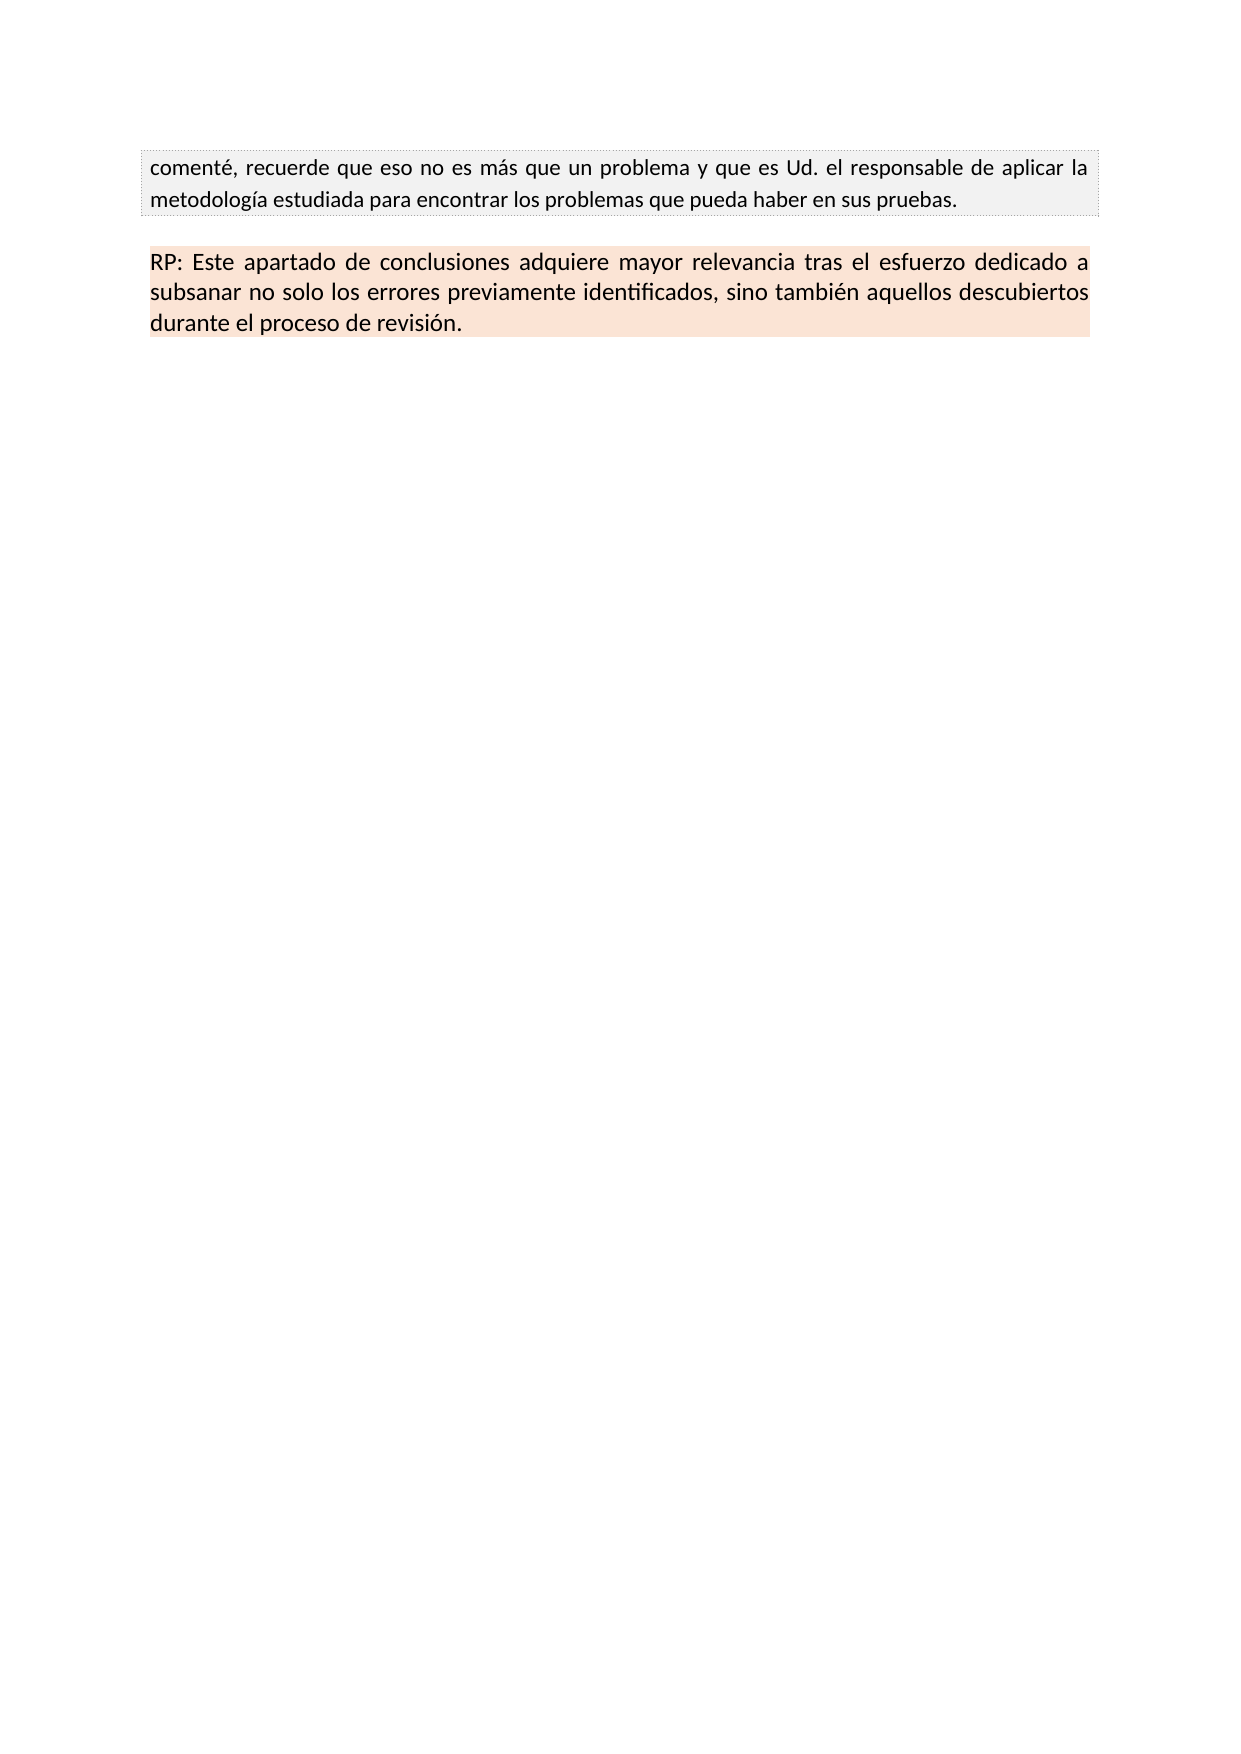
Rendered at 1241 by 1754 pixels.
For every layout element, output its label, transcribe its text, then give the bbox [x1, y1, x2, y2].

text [141, 150, 1099, 216]
text RP: Este apartado de conclusiones adquiere mayor relevancia tras el esfuerzo dedicado a subsanar no solo los errores previamente identificados, sino también aquellos descubiertos durante el proceso de revisión. [150, 246, 1090, 337]
